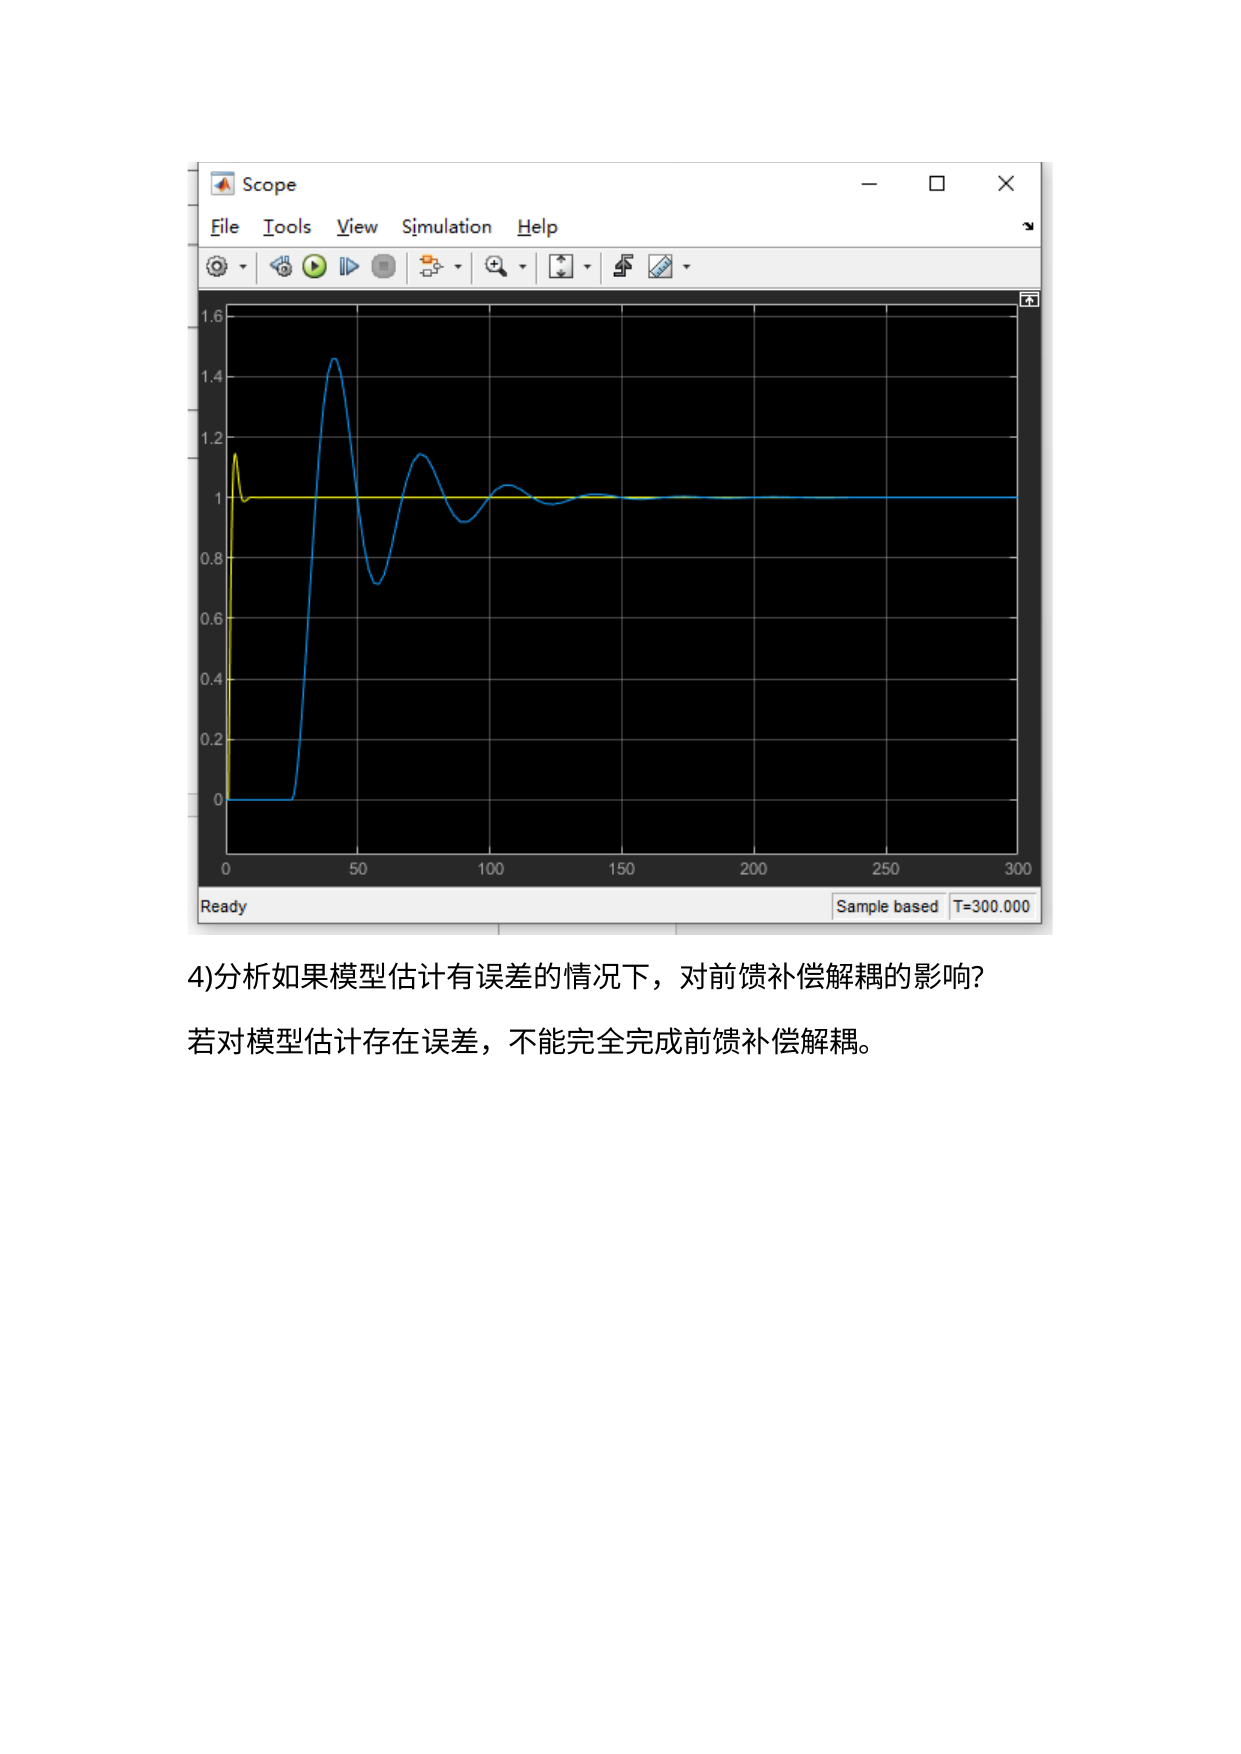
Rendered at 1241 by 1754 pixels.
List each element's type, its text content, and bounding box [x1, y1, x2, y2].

text 若对模型估计存在误差，不能完全完成前馈补偿解耦。 [187, 1007, 1053, 1072]
text 4)分析如果模型估计有误差的情况下，对前馈补偿解耦的影响? [187, 942, 1053, 1007]
picture [187, 162, 1053, 935]
